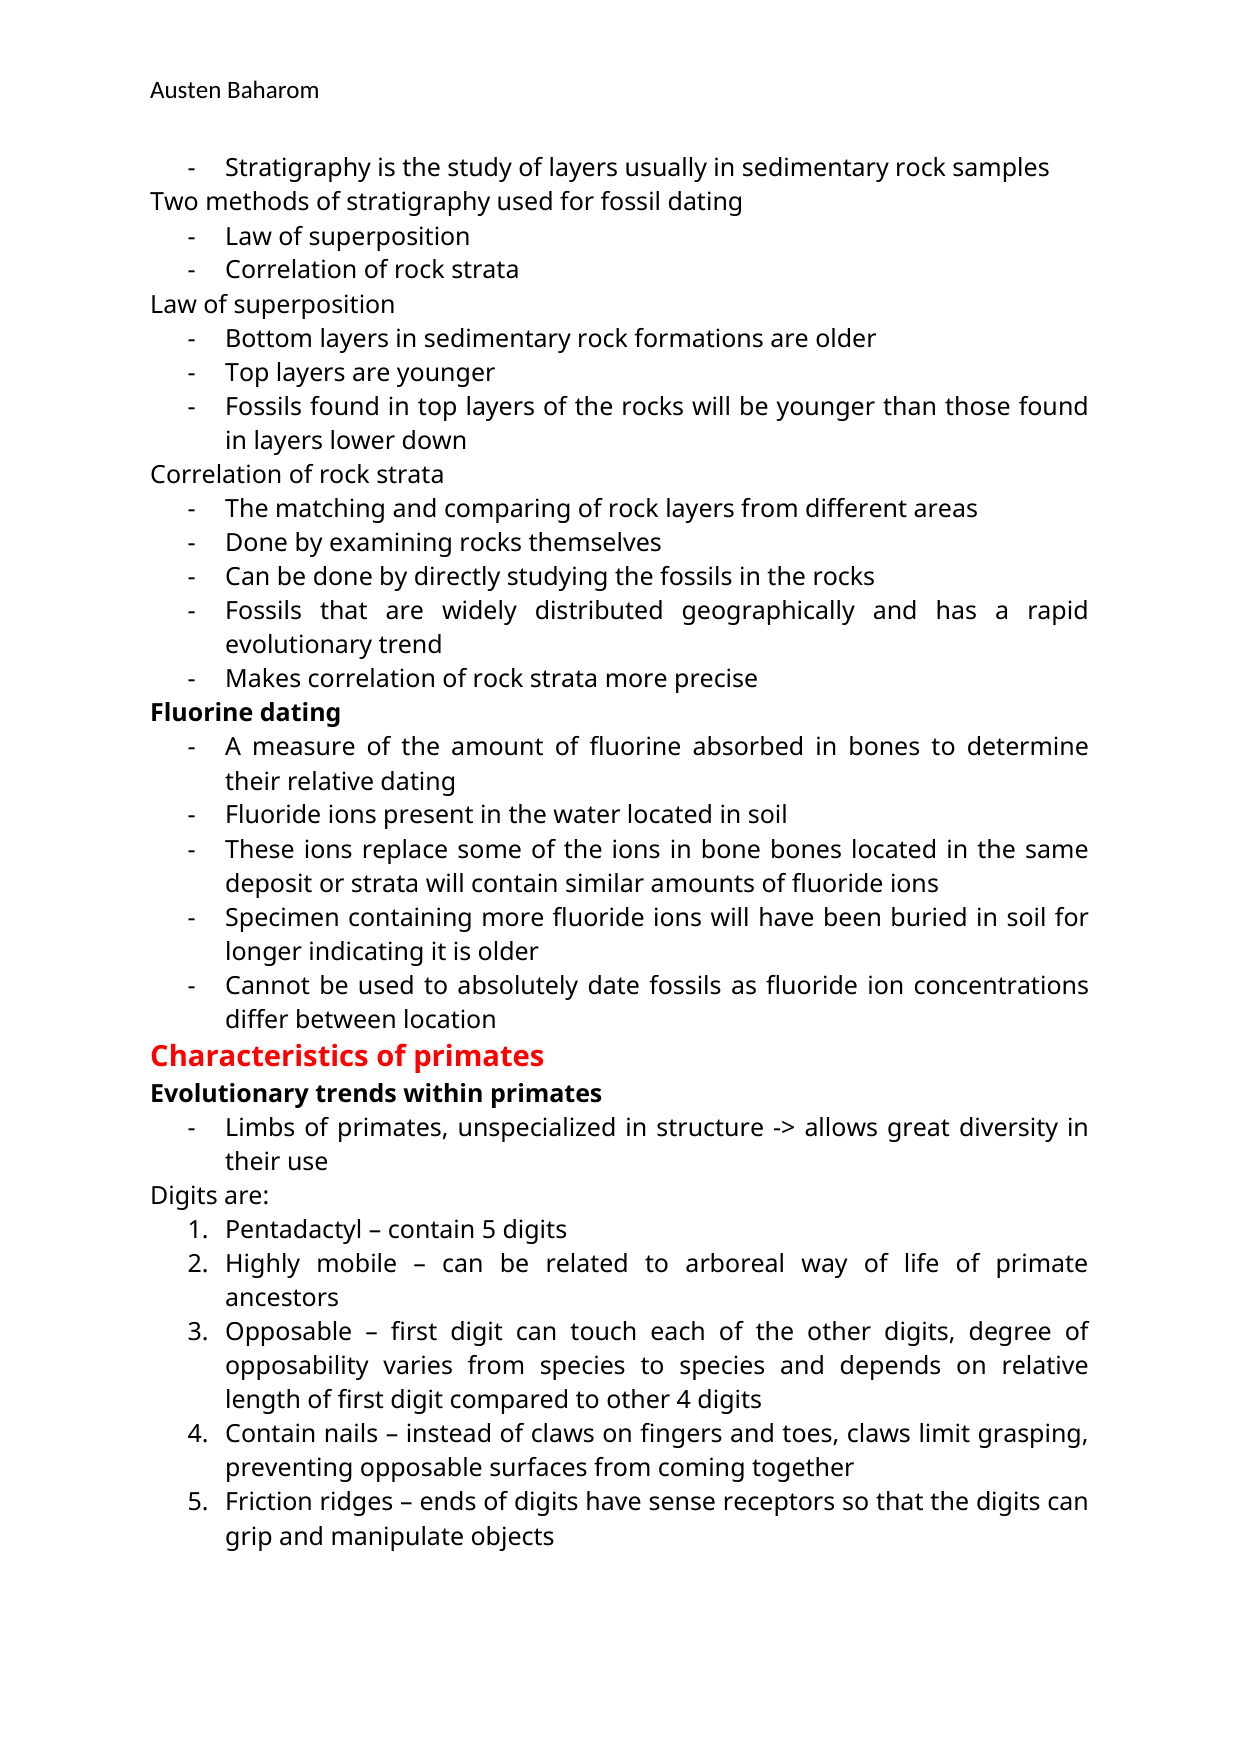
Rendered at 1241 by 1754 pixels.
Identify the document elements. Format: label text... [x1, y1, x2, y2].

list Fluoride ions present in the water located in soil [187, 797, 1090, 831]
text Digits are: [150, 1177, 1090, 1212]
list Correlation of rock strata [187, 252, 1090, 286]
list Can be done by directly studying the fossils in the rocks [187, 559, 1090, 593]
list Done by examining rocks themselves [187, 525, 1090, 559]
list Makes correlation of rock strata more precise [187, 661, 1090, 695]
list Limbs of primates, unspecialized in structure -> allows great diversity in their use [187, 1109, 1090, 1177]
text Characteristics of primates [150, 1036, 1090, 1075]
list Top layers are younger [187, 354, 1090, 388]
text Correlation of rock strata [150, 457, 1090, 491]
list Highly mobile – can be related to arboreal way of life of primate ancestors [187, 1246, 1090, 1314]
list Contain nails – instead of claws on fingers and toes, claws limit grasping, preventing opposable surfaces from coming together [187, 1416, 1090, 1484]
text Evolutionary trends within primates [150, 1075, 1090, 1109]
list Fossils found in top layers of the rocks will be younger than those found in layers lower down [187, 388, 1090, 457]
list Friction ridges – ends of digits have sense receptors so that the digits can grip and manipulate objects [187, 1484, 1090, 1552]
list The matching and comparing of rock layers from different areas [187, 491, 1090, 525]
list Law of superposition [187, 218, 1090, 252]
text Law of superposition [150, 286, 1090, 320]
list Stratigraphy is the study of layers usually in sedimentary rock samples [187, 150, 1090, 184]
list A measure of the amount of fluorine absorbed in bones to determine their relative dating [187, 729, 1090, 797]
text Fluorine dating [150, 695, 1090, 729]
list Bottom layers in sedimentary rock formations are older [187, 320, 1090, 354]
text Two methods of stratigraphy used for fossil dating [150, 184, 1090, 218]
list Pentadactyl – contain 5 digits [187, 1212, 1090, 1246]
list Fossils that are widely distributed geographically and has a rapid evolutionary trend [187, 593, 1090, 661]
list Cannot be used to absolutely date fossils as fluoride ion concentrations differ between location [187, 967, 1090, 1036]
list These ions replace some of the ions in bone bones located in the same deposit or strata will contain similar amounts of fluoride ions [187, 831, 1090, 899]
list Specimen containing more fluoride ions will have been buried in soil for longer indicating it is older [187, 899, 1090, 967]
list Opposable – first digit can touch each of the other digits, degree of opposability varies from species to species and depends on relative length of first digit compared to other 4 digits [187, 1314, 1090, 1416]
